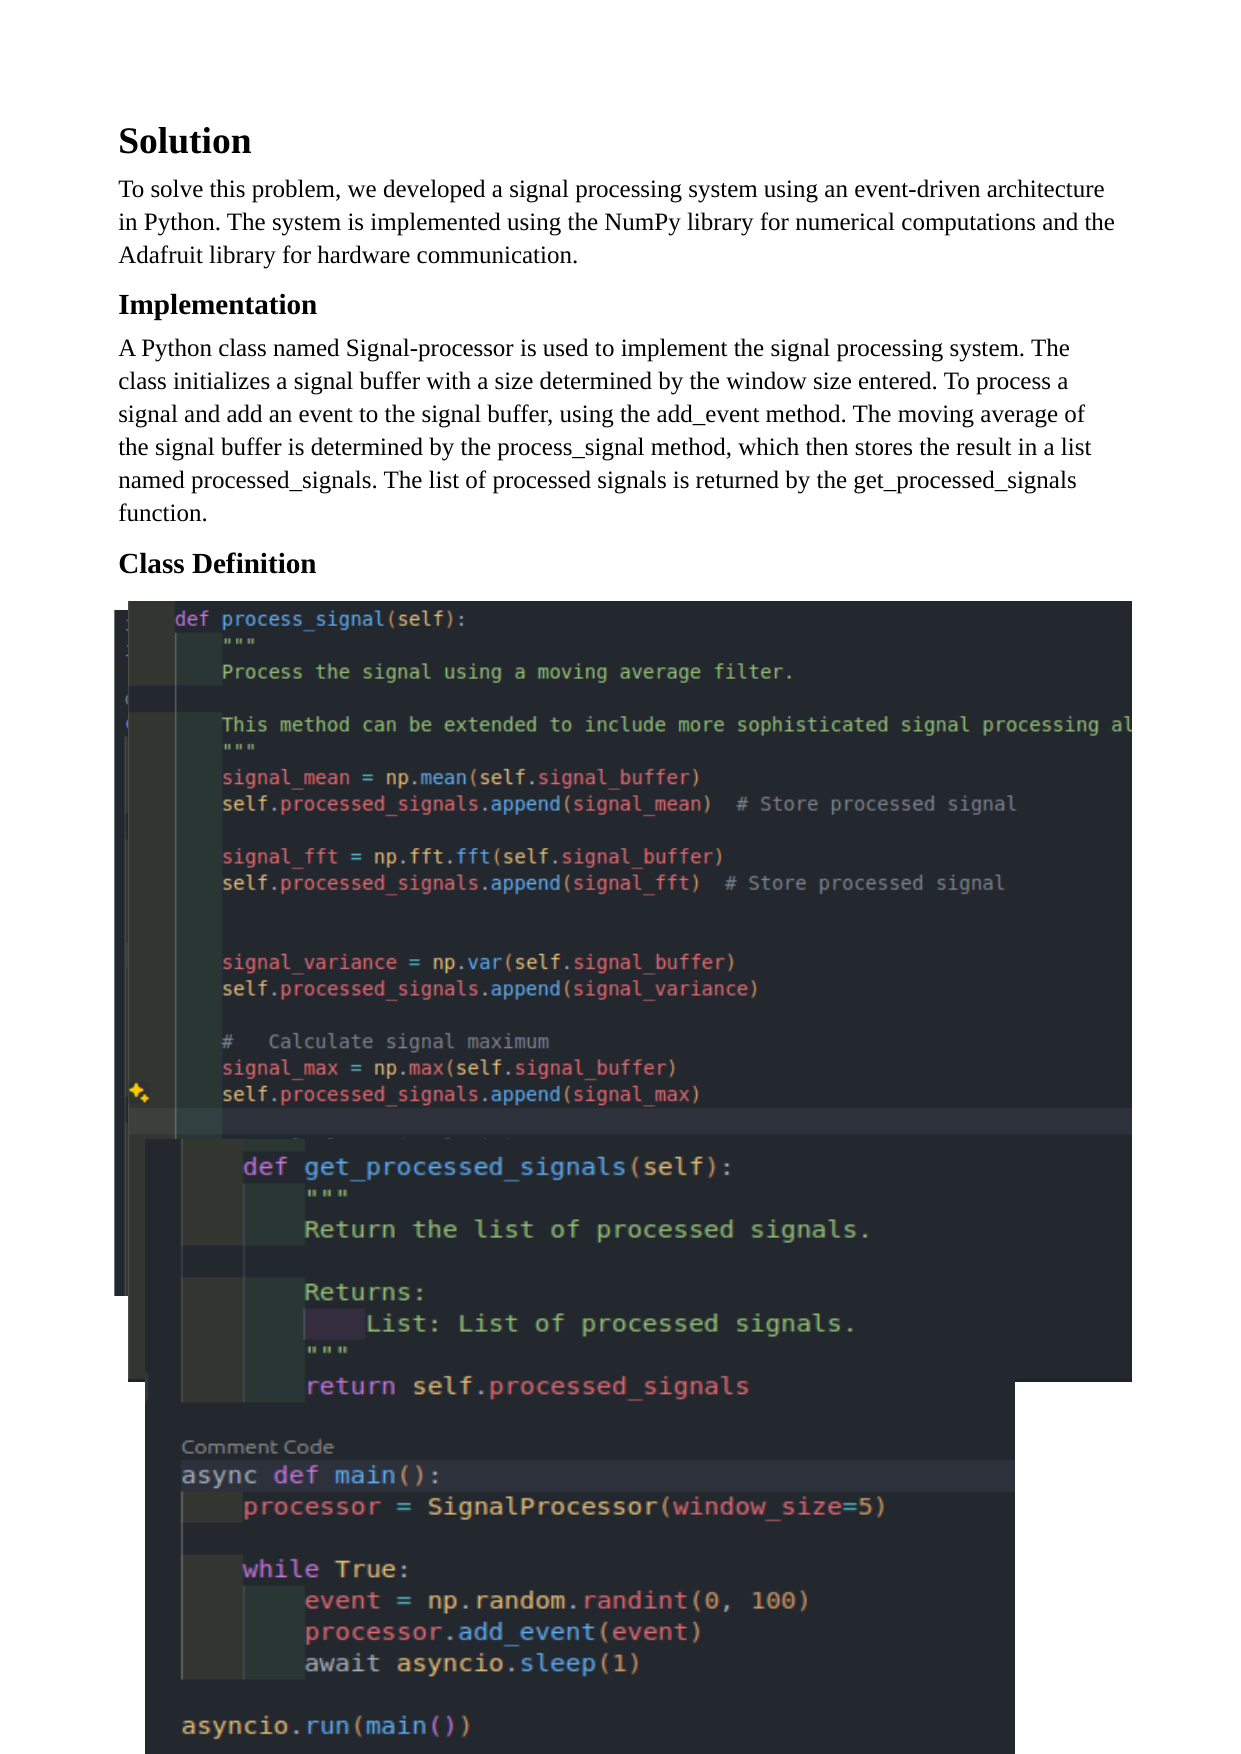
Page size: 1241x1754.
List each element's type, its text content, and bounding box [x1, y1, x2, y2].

text A Python class named Signal-processor is used to implement the signal processing system. The class initializes a signal buffer with a size determined by the window size entered. To process a signal and add an event to the signal buffer, using the add_event method. The moving average of the signal buffer is determined by the process_signal method, which then stores the result in a list named processed_signals. The list of processed signals is returned by the get_processed_signals function. [118, 333, 1122, 527]
text To solve this problem, we developed a signal processing system using an event-driven architecture in Python. The system is implemented using the NumPy library for numerical computations and the Adafruit library for hardware communication. [118, 174, 1122, 268]
text Class Definition [118, 546, 1122, 580]
picture [114, 601, 1132, 1754]
subtitle Solution [118, 118, 1122, 161]
subtitle Implementation [118, 287, 1122, 321]
